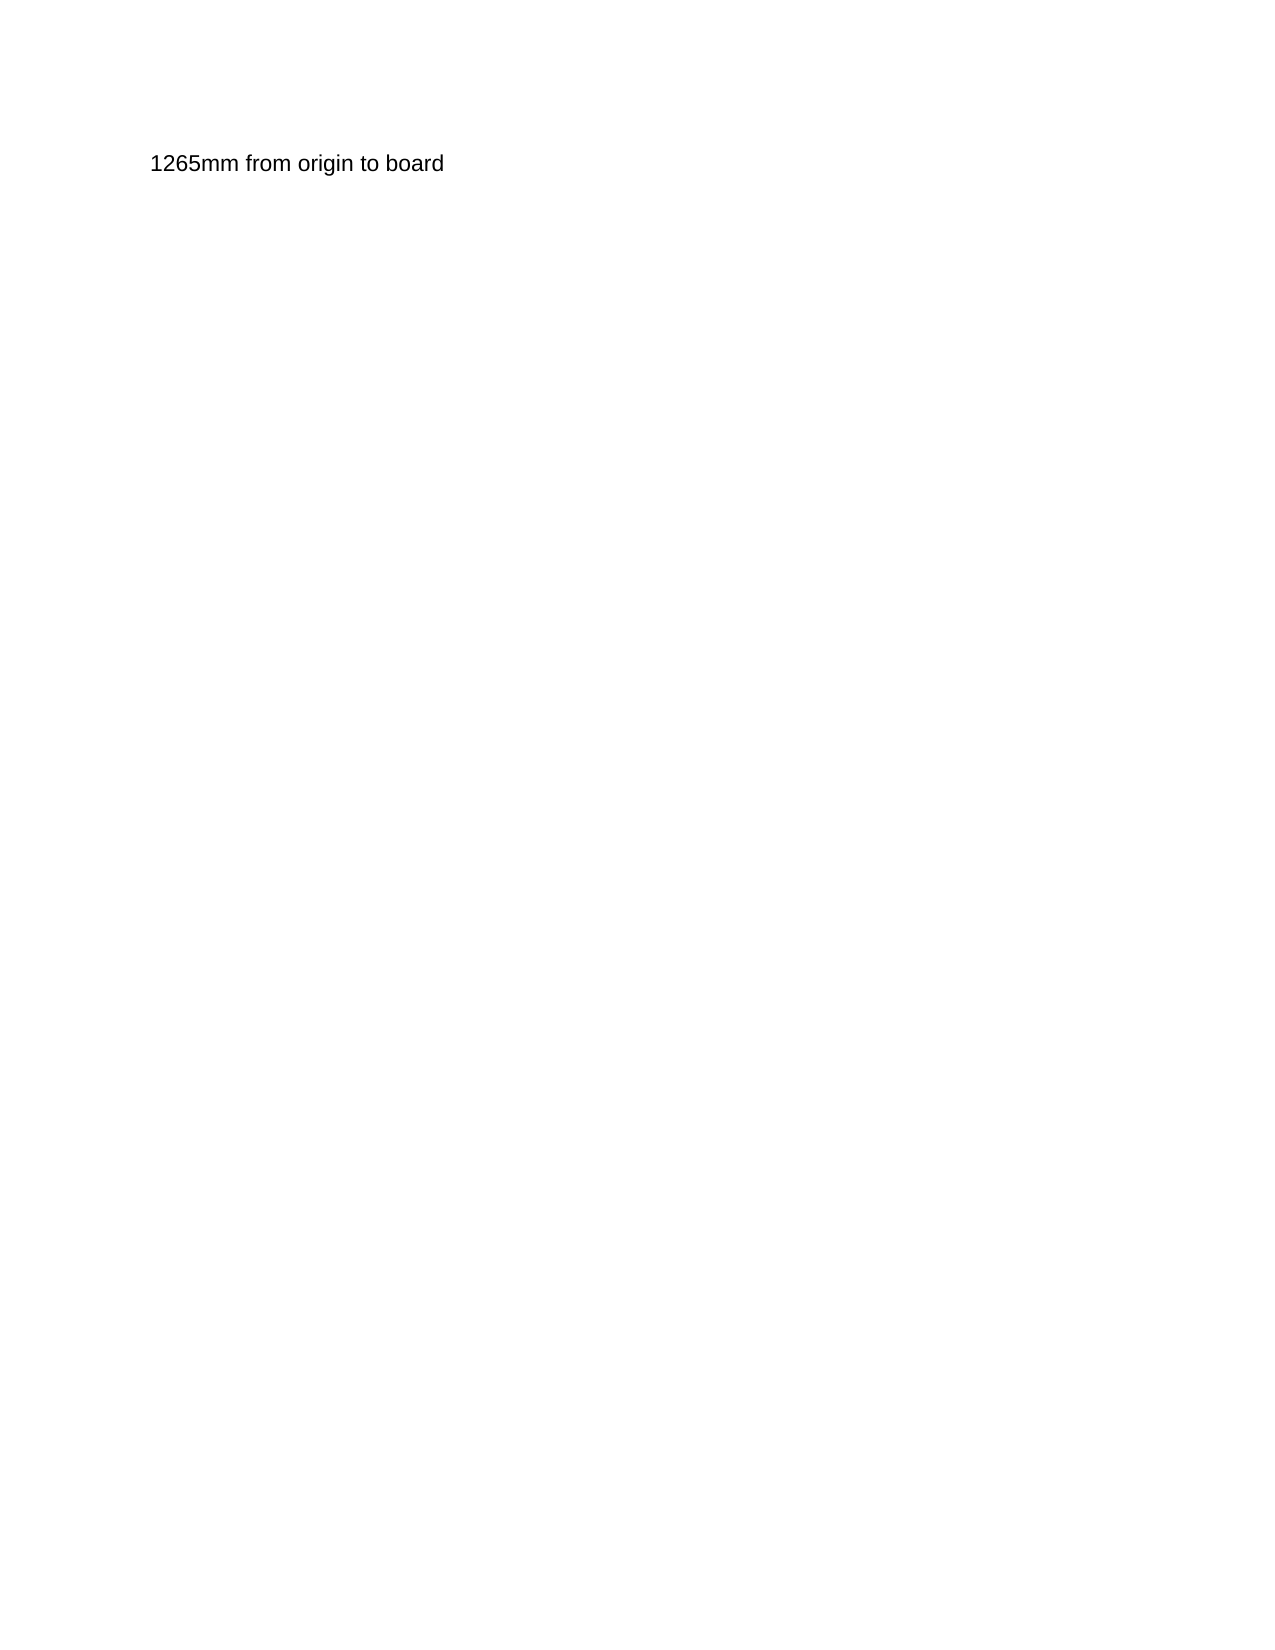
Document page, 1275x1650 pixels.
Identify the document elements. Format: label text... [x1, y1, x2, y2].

text 1265mm from origin to board [150, 150, 1125, 176]
